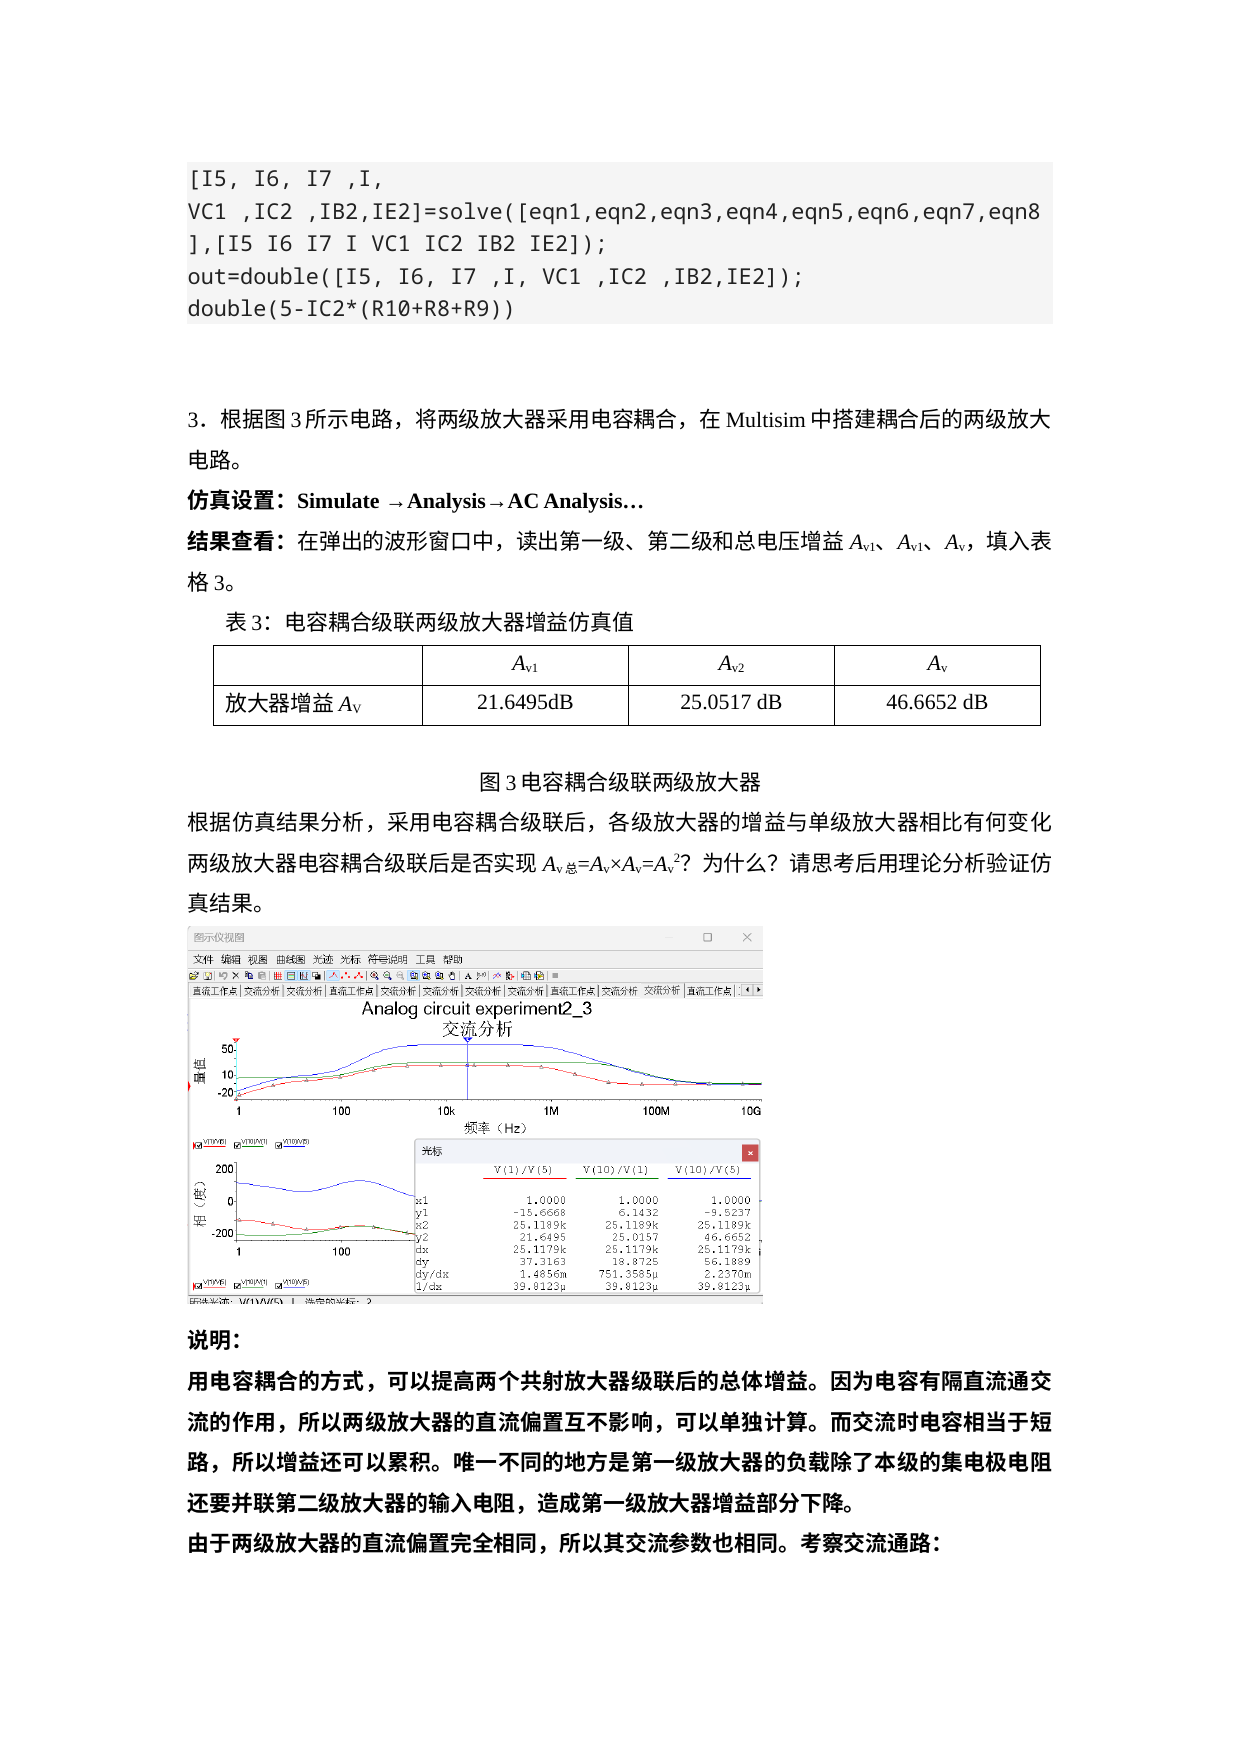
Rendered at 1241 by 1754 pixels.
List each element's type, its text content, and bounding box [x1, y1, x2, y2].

text 3．根据图3所示电路，将两级放大器采用电容耦合，在Multisim中搭建耦合后的两级放大电路。 [187, 402, 1053, 475]
text 用电容耦合的方式，可以提高两个共射放大器级联后的总体增益。因为电容有隔直流通交流的作用，所以两级放大器的直流偏置互不影响，可以单独计算。而交流时电容相当于短路，所以增益还可以累积。唯一不同的地方是第一级放大器的负载除了本级的集电极电阻，还要并联第二级放大器的输入电阻，造成第一级放大器增益部分下降。 [187, 1363, 1053, 1518]
text 图3电容耦合级联两级放大器 [187, 764, 1053, 797]
text double(5-IC2*(R10+R8+R9)) [187, 292, 1053, 324]
text out=double([I5, I6, I7 ,I, VC1 ,IC2 ,IB2,IE2]); [187, 259, 1053, 292]
table_header Av1 [423, 646, 628, 685]
text [I5, I6, I7 ,I, VC1 ,IC2 ,IB2,IE2]=solve([eqn1,eqn2,eqn3,eqn4,eqn5,eqn6,eqn7,eqn8],[I5 I6 I7 I VC1 IC2 IB2 IE2]); [187, 162, 1053, 259]
table_header Av2 [629, 646, 834, 685]
text 结果查看：在弹出的波形窗口中，读出第一级、第二级和总电压增益Av1、Av1、Av，填入表格3。 [187, 523, 1053, 597]
text 仿真设置：Simulate →Analysis→AC Analysis… [187, 483, 1053, 516]
table_header Av [835, 646, 1040, 685]
table_cell 25.0517 dB [629, 686, 834, 724]
table_cell 46.6652 dB [835, 686, 1040, 724]
picture [187, 926, 763, 1304]
text 根据仿真结果分析，采用电容耦合级联后，各级放大器的增益与单级放大器相比有何变化？两级放大器电容耦合级联后是否实现Av总=Av×Av=Av2？为什么？请思考后用理论分析验证仿真结果。 [187, 805, 1053, 918]
table_cell 放大器增益AV [214, 686, 422, 724]
text 说明： [187, 1323, 1053, 1356]
text 由于两级放大器的直流偏置完全相同，所以其交流参数也相同。考察交流通路： [187, 1526, 1053, 1558]
text 表3：电容耦合级联两级放大器增益仿真值 [225, 604, 1053, 637]
table_cell 21.6495dB [423, 686, 628, 724]
table_header [214, 646, 422, 685]
